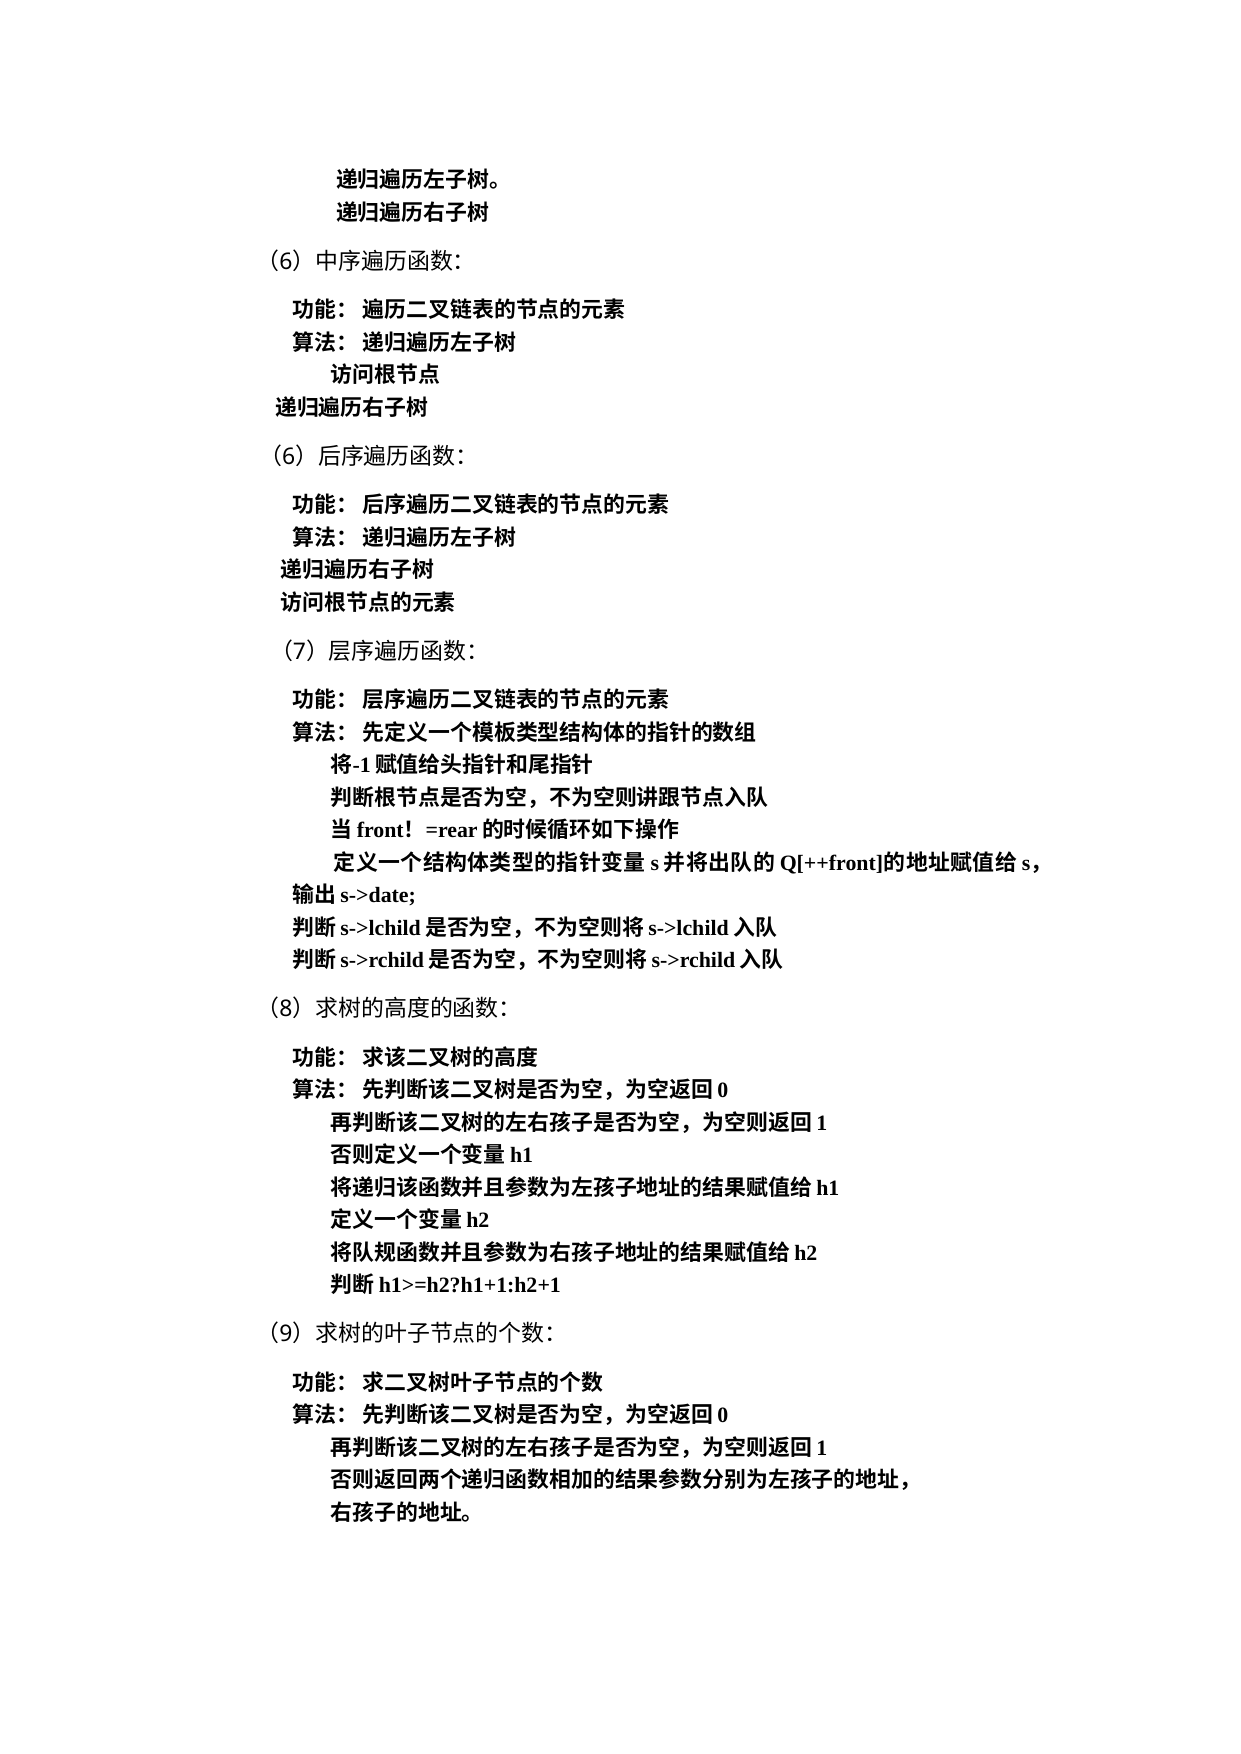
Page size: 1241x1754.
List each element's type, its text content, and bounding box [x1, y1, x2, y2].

list 否则定义一个变量h1 [292, 1137, 1053, 1169]
list 定义一个变量h2 [292, 1202, 1053, 1234]
list 功能： 求该二叉树的高度 [292, 1039, 1053, 1072]
list 判断h1>=h2?h1+1:h2+1 [292, 1267, 1053, 1299]
list 功能： 遍历二叉链表的节点的元素 [292, 292, 1053, 324]
text 递归遍历右子树 [187, 552, 1053, 584]
text （6）后序遍历函数： [187, 422, 1053, 487]
list 算法： 先判断该二叉树是否为空，为空返回0 [292, 1397, 1053, 1429]
list 功能： 求二叉树叶子节点的个数 [292, 1364, 1053, 1397]
list 再判断该二叉树的左右孩子是否为空，为空则返回1 [292, 1104, 1053, 1137]
text （9）求树的叶子节点的个数： [187, 1299, 1053, 1364]
text （8）求树的高度的函数： [187, 974, 1053, 1039]
list 递归遍历右子树 [292, 194, 1053, 227]
list 功能： 层序遍历二叉链表的节点的元素 [292, 682, 1053, 714]
list 将-1赋值给头指针和尾指针 [292, 747, 1053, 779]
text 递归遍历右子树 [187, 389, 1053, 422]
list 右孩子的地址。 [292, 1494, 1053, 1527]
text 访问根节点的元素 [187, 584, 1053, 617]
list 算法： 递归遍历左子树 [292, 519, 1053, 552]
list 判断根节点是否为空，不为空则讲跟节点入队 [292, 779, 1053, 812]
list 算法： 递归遍历左子树 [292, 324, 1053, 357]
list 功能： 后序遍历二叉链表的节点的元素 [292, 487, 1053, 519]
text （6）中序遍历函数： [187, 227, 1053, 292]
list 判断s->lchild是否为空，不为空则将s->lchild入队 [292, 909, 1053, 942]
list 访问根节点 [292, 357, 1053, 389]
list 当front！=rear的时候循环如下操作 [292, 812, 1053, 844]
list 将队规函数并且参数为右孩子地址的结果赋值给h2 [292, 1234, 1053, 1267]
list 递归遍历左子树。 [292, 162, 1053, 194]
list 算法： 先定义一个模板类型结构体的指针的数组 [292, 714, 1053, 747]
list 再判断该二叉树的左右孩子是否为空，为空则返回1 [292, 1429, 1053, 1462]
list 定义一个结构体类型的指针变量s并将出队的Q[++front]的地址赋值给s，输出s->date; [292, 844, 1053, 909]
list 将递归该函数并且参数为左孩子地址的结果赋值给h1 [292, 1169, 1053, 1202]
list 算法： 先判断该二叉树是否为空，为空返回0 [292, 1072, 1053, 1104]
list 否则返回两个递归函数相加的结果参数分别为左孩子的地址， [292, 1462, 1053, 1494]
text （7）层序遍历函数： [187, 617, 1053, 682]
list 判断s->rchild是否为空，不为空则将s->rchild入队 [292, 942, 1053, 974]
